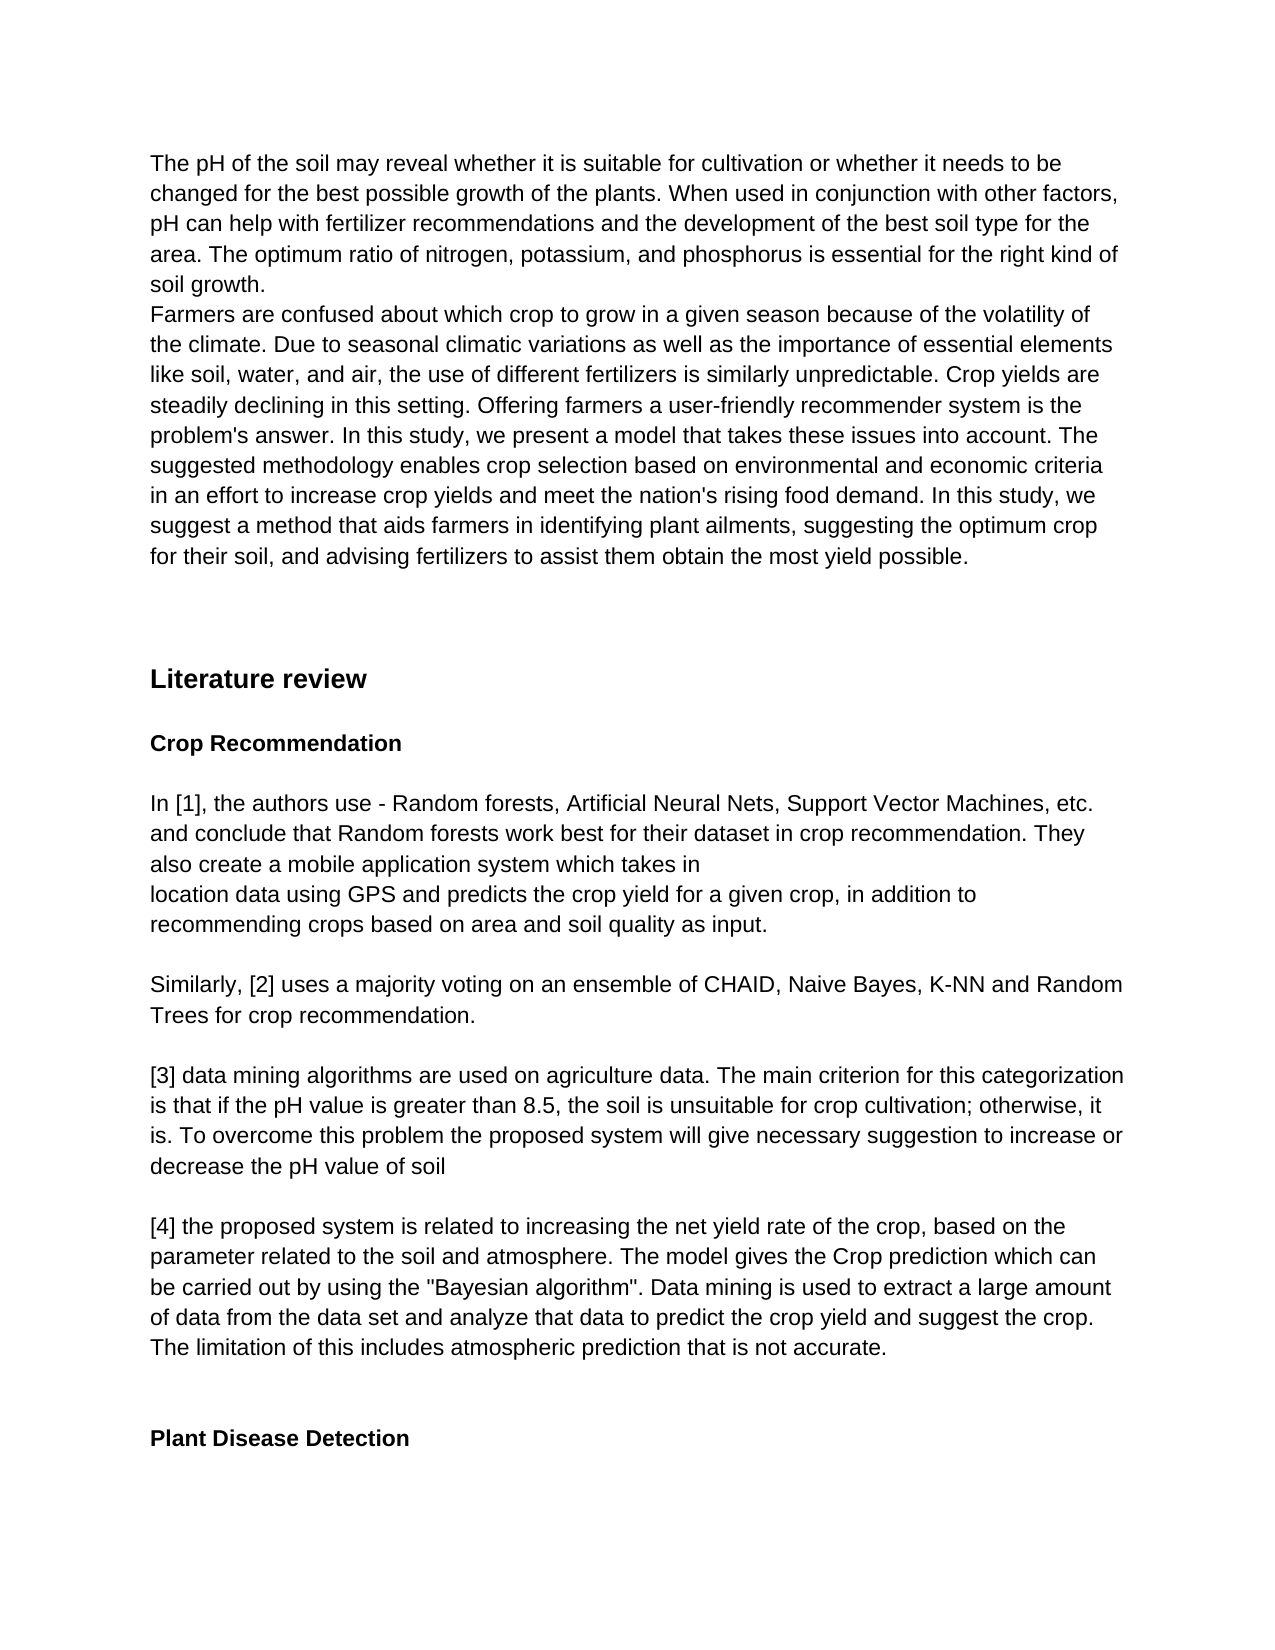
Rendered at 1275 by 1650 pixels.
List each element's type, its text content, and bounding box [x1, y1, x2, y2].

text In [1], the authors use - Random forests, Artificial Neural Nets, Support Vector Machines, etc. and conclude that Random forests work best for their dataset in crop recommendation. They also create a mobile application system which takes in [150, 790, 1125, 877]
text Literature review [150, 663, 1125, 695]
text [3] data mining algorithms are used on agriculture data. The main criterion for this categorization is that if the pH value is greater than 8.5, the soil is unsuitable for crop cultivation; otherwise, it is. To overcome this problem the proposed system will give necessary suggestion to increase or decrease the pH value of soil [150, 1062, 1125, 1179]
text The pH of the soil may reveal whether it is suitable for cultivation or whether it needs to be changed for the best possible growth of the plants. When used in conjunction with other factors, pH can help with fertilizer recommendations and the development of the best soil type for the area. The optimum ratio of nitrogen, potassium, and phosphorus is essential for the right kind of soil growth. [150, 150, 1125, 297]
text Similarly, [2] uses a majority voting on an ensemble of CHAID, Naive Bayes, K-NN and Random Trees for crop recommendation. [150, 971, 1125, 1028]
text Farmers are confused about which crop to grow in a given season because of the volatility of the climate. Due to seasonal climatic variations as well as the importance of essential elements like soil, water, and air, the use of different fertilizers is similarly unpredictable. Crop yields are steadily declining in this setting. Offering farmers a user-friendly recommender system is the problem's answer. In this study, we present a model that takes these issues into account. The suggested methodology enables crop selection based on environmental and economic criteria in an effort to increase crop yields and meet the nation's rising food demand. In this study, we suggest a method that aids farmers in identifying plant ailments, suggesting the optimum crop for their soil, and advising fertilizers to assist them obtain the most yield possible. [150, 301, 1125, 569]
text Crop Recommendation [150, 730, 1125, 756]
text location data using GPS and predicts the crop yield for a given crop, in addition to recommending crops based on area and soil quality as input. [150, 881, 1125, 937]
text Plant Disease Detection [150, 1424, 1125, 1451]
text [4] the proposed system is related to increasing the net yield rate of the crop, based on the parameter related to the soil and atmosphere. The model gives the Crop prediction which can be carried out by using the "Bayesian algorithm". Data mining is used to extract a large amount of data from the data set and analyze that data to predict the crop yield and suggest the crop. The limitation of this includes atmospheric prediction that is not accurate. [150, 1213, 1125, 1360]
